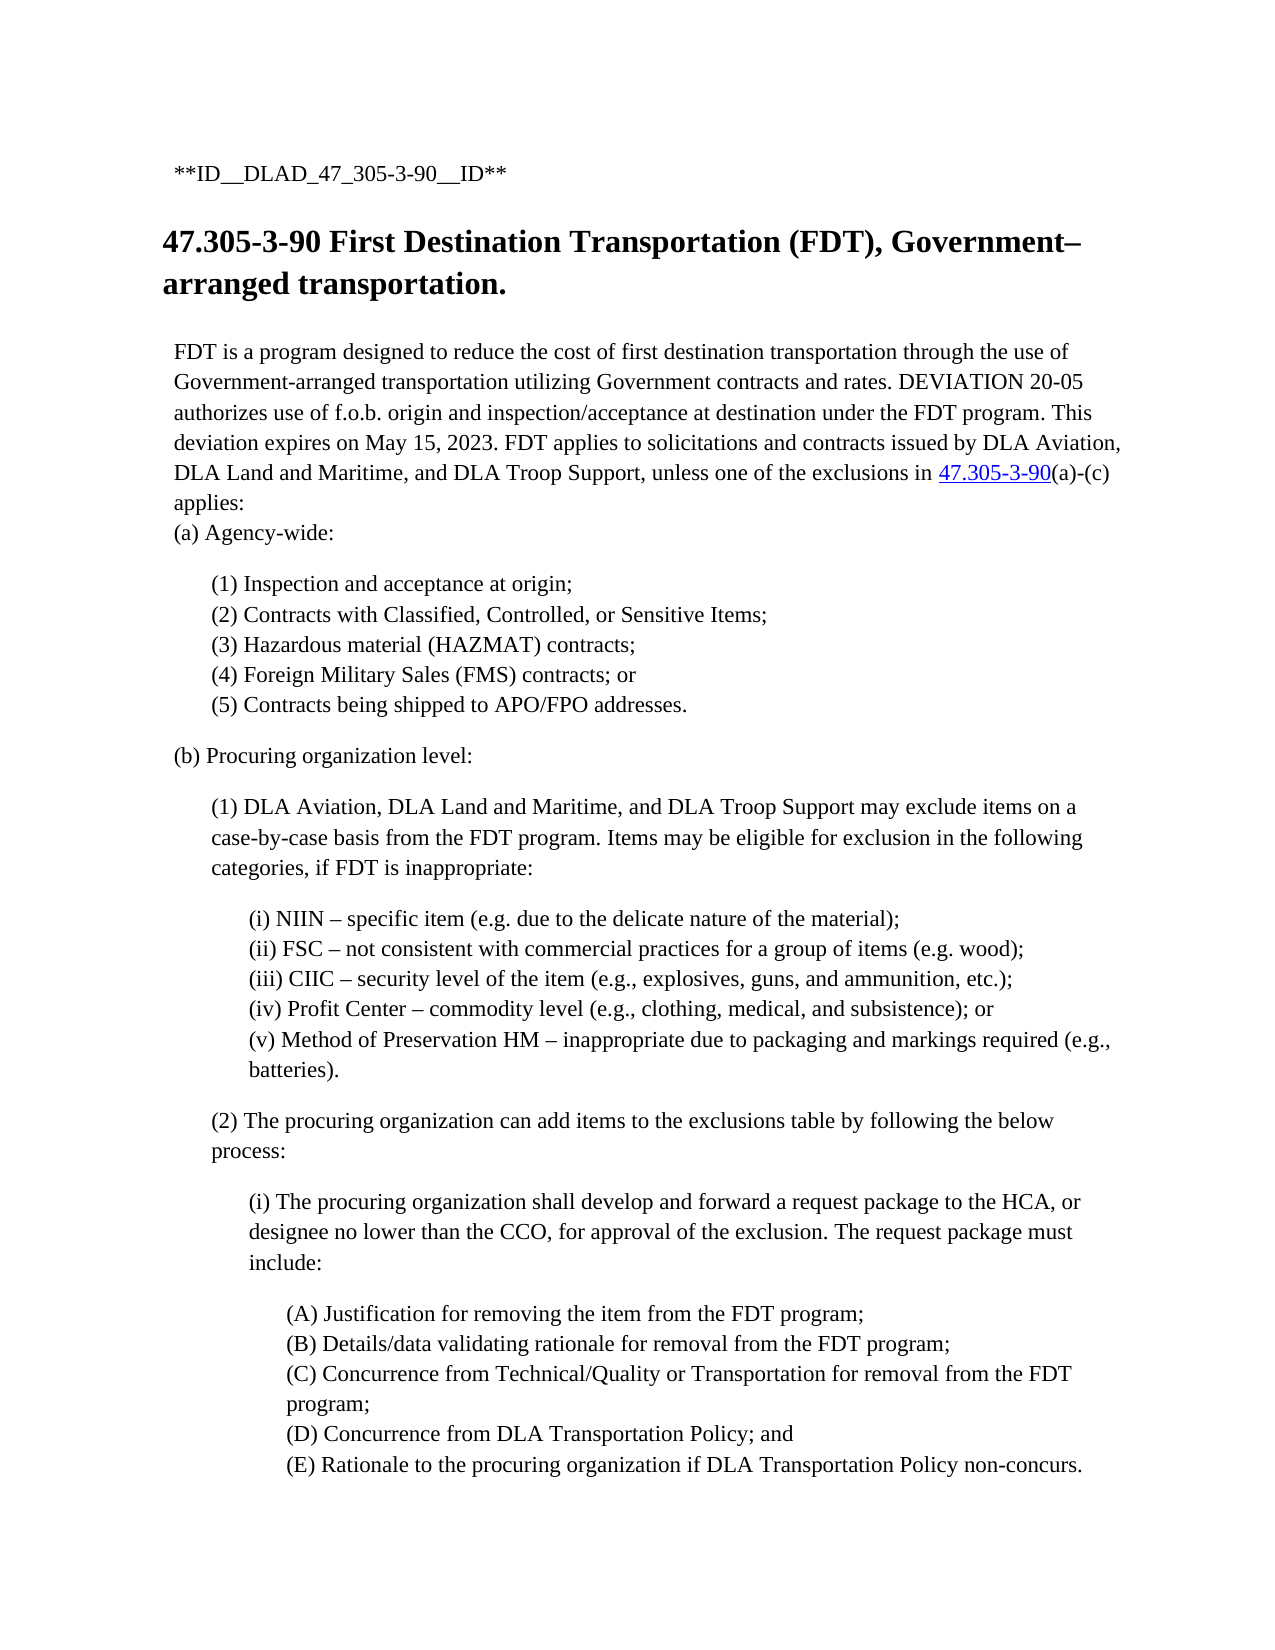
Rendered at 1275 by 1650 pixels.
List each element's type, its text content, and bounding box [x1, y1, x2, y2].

text (1) DLA Aviation, DLA Land and Maritime, and DLA Troop Support may exclude items on a case-by-case basis from the FDT program. Items may be eligible for exclusion in the following categories, if FDT is inappropriate: [201, 783, 1135, 891]
text (2) The procuring organization can add items to the exclusions table by following the below process: [201, 1097, 1135, 1174]
text (i) The procuring organization shall develop and forward a request package to the HCA, or designee no lower than the CCO, for approval of the exclusion. The request package must include: [238, 1178, 1135, 1285]
text (1) Inspection and acceptance at origin; [201, 560, 1135, 590]
text (4) Foreign Military Sales (FMS) contracts; or [201, 651, 1135, 681]
text (iii) CIIC – security level of the item (e.g., explosives, guns, and ammunition, etc.); [238, 955, 1135, 985]
text **ID__DLAD_47_305-3-90__ID** [163, 150, 1135, 197]
text (5) Contracts being shipped to APO/FPO addresses. [201, 681, 1135, 728]
subtitle 47.305-3-90 First Destination Transportation (FDT), Government–arranged transportation. [162, 222, 1125, 302]
text (v) Method of Preservation HM – inappropriate due to packaging and markings required (e.g., batteries). [238, 1015, 1135, 1093]
text (D) Concurrence from DLA Transportation Policy; and [276, 1410, 1135, 1440]
text (iv) Profit Center – commodity level (e.g., clothing, medical, and subsistence); or [238, 985, 1135, 1015]
text (B) Details/data validating rationale for removal from the FDT program; [276, 1319, 1135, 1350]
text (3) Hazardous material (HAZMAT) contracts; [201, 621, 1135, 651]
text (C) Concurrence from Technical/Quality or Transportation for removal from the FDT program; [276, 1350, 1135, 1410]
text (b) Procuring organization level: [163, 732, 1135, 779]
text FDT is a program designed to reduce the cost of first destination transportation through the use of Government-arranged transportation utilizing Government contracts and rates. DEVIATION 20-05 authorizes use of f.o.b. origin and inspection/acceptance at destination under the FDT program. This deviation expires on May 15, 2023. FDT applies to solicitations and contracts issued by DLA Aviation, DLA Land and Maritime, and DLA Troop Support, unless one of the exclusions in 47.305-3-90(a)-(c) applies: [163, 328, 1135, 509]
text (A) Justification for removing the item from the FDT program; [276, 1289, 1135, 1319]
text (a) Agency-wide: [163, 509, 1135, 556]
text (i) NIIN – specific item (e.g. due to the delicate nature of the material); [238, 894, 1135, 925]
text (ii) FSC – not consistent with commercial practices for a group of items (e.g. wood); [238, 925, 1135, 955]
text (2) Contracts with Classified, Controlled, or Sensitive Items; [201, 590, 1135, 621]
text (E) Rationale to the procuring organization if DLA Transportation Policy non-concurs. [276, 1440, 1135, 1487]
